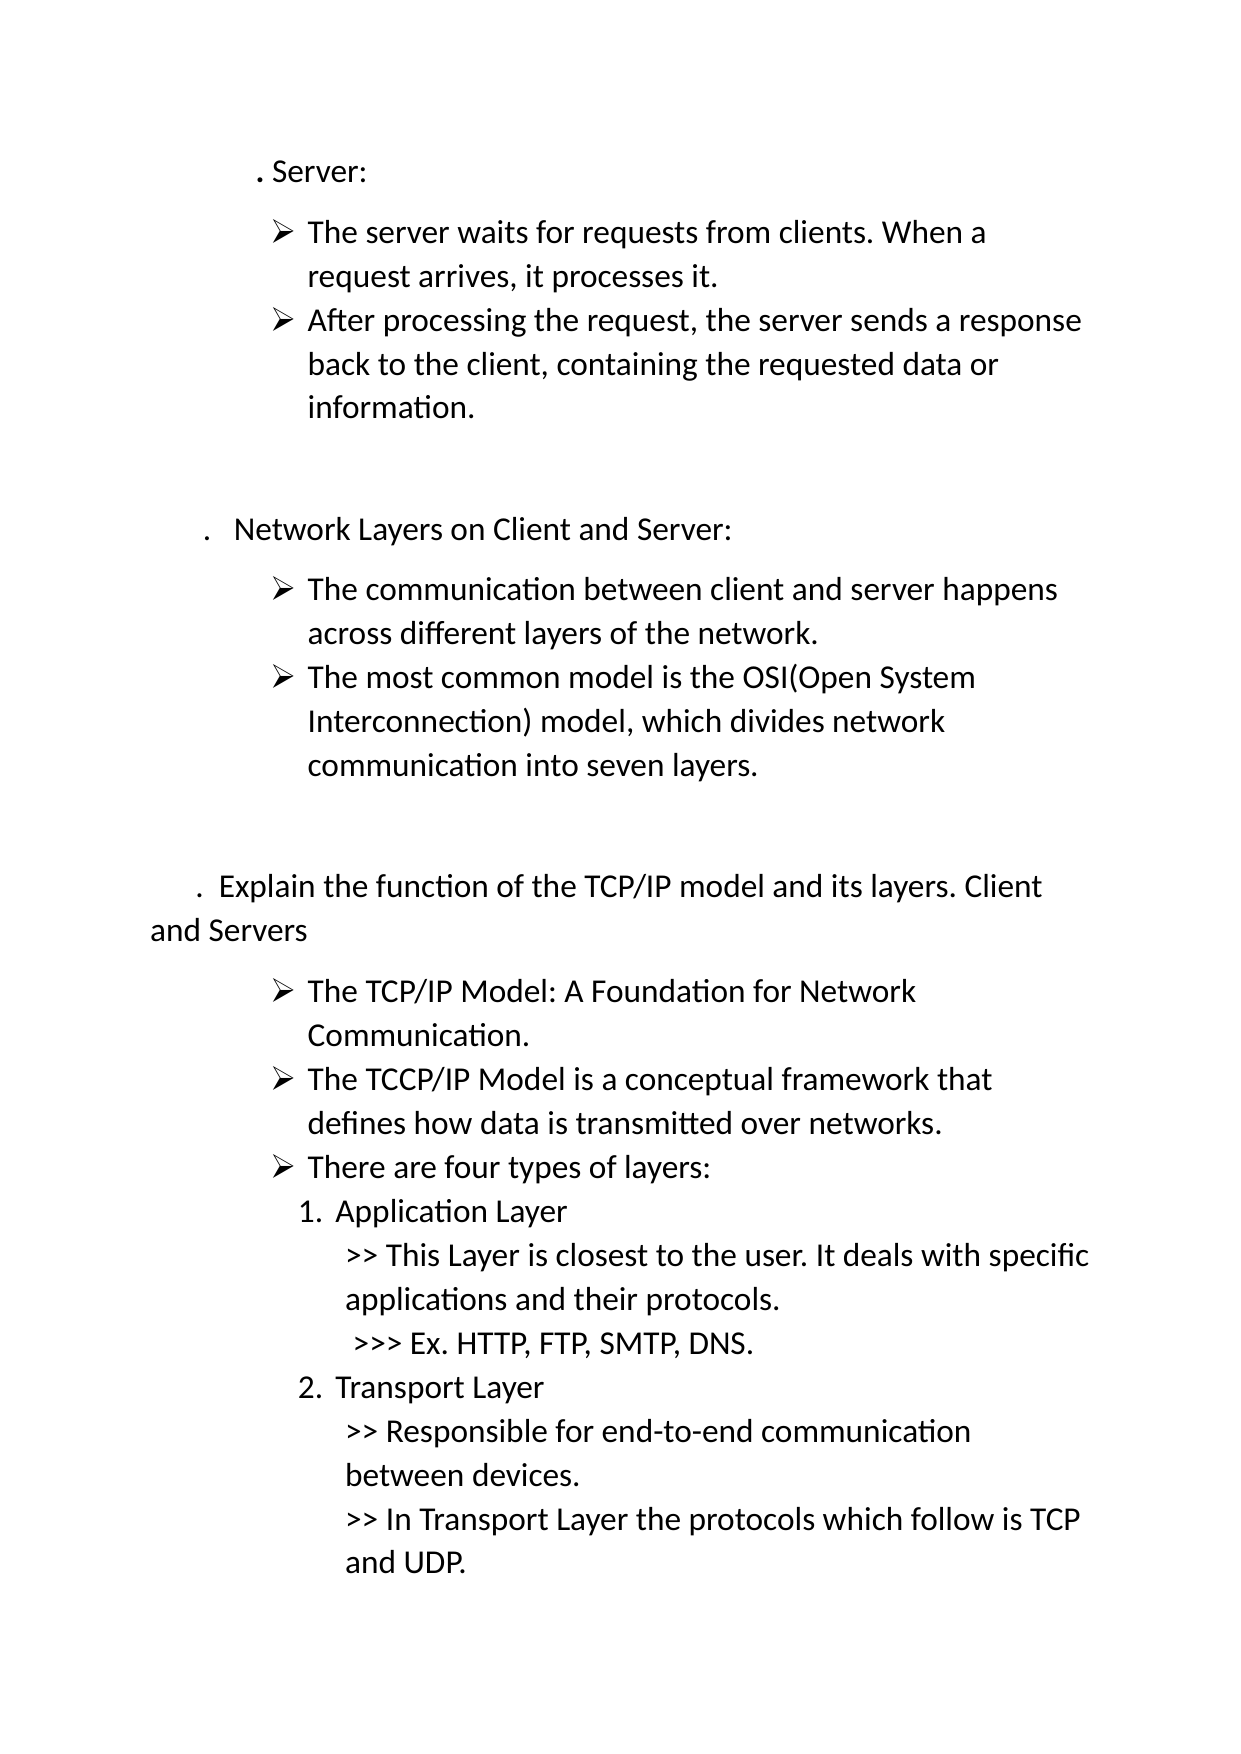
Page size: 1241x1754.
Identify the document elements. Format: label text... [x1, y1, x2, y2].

text . Server: [150, 150, 1090, 191]
list The communication between client and server happens across different layers of the network. [270, 568, 1090, 653]
list >> This Layer is closest to the user. It deals with specific applications and their protocols. [345, 1234, 1090, 1318]
text . Network Layers on Client and Server: [150, 508, 1090, 548]
list >>> Ex. HTTP, FTP, SMTP, DNS. [345, 1322, 1090, 1362]
list Application Layer [298, 1190, 1090, 1231]
list After processing the request, the server sends a response back to the client, containing the requested data or information. [270, 298, 1090, 427]
text . Explain the function of the TCP/IP model and its layers. Client and Servers [150, 865, 1090, 950]
list The TCCP/IP Model is a conceptual framework that defines how data is transmitted over networks. [270, 1058, 1090, 1143]
list The server waits for requests from clients. When a request arrives, it processes it. [270, 211, 1090, 295]
list Transport Layer [298, 1366, 1090, 1406]
list There are four types of layers: [270, 1146, 1090, 1187]
list >> In Transport Layer the protocols which follow is TCP and UDP. [345, 1497, 1090, 1582]
list >> Responsible for end-to-end communication between devices. [345, 1409, 1090, 1494]
list The most common model is the OSI(Open System Interconnection) model, which divides network communication into seven layers. [270, 656, 1090, 785]
list The TCP/IP Model: A Foundation for Network Communication. [270, 970, 1090, 1055]
